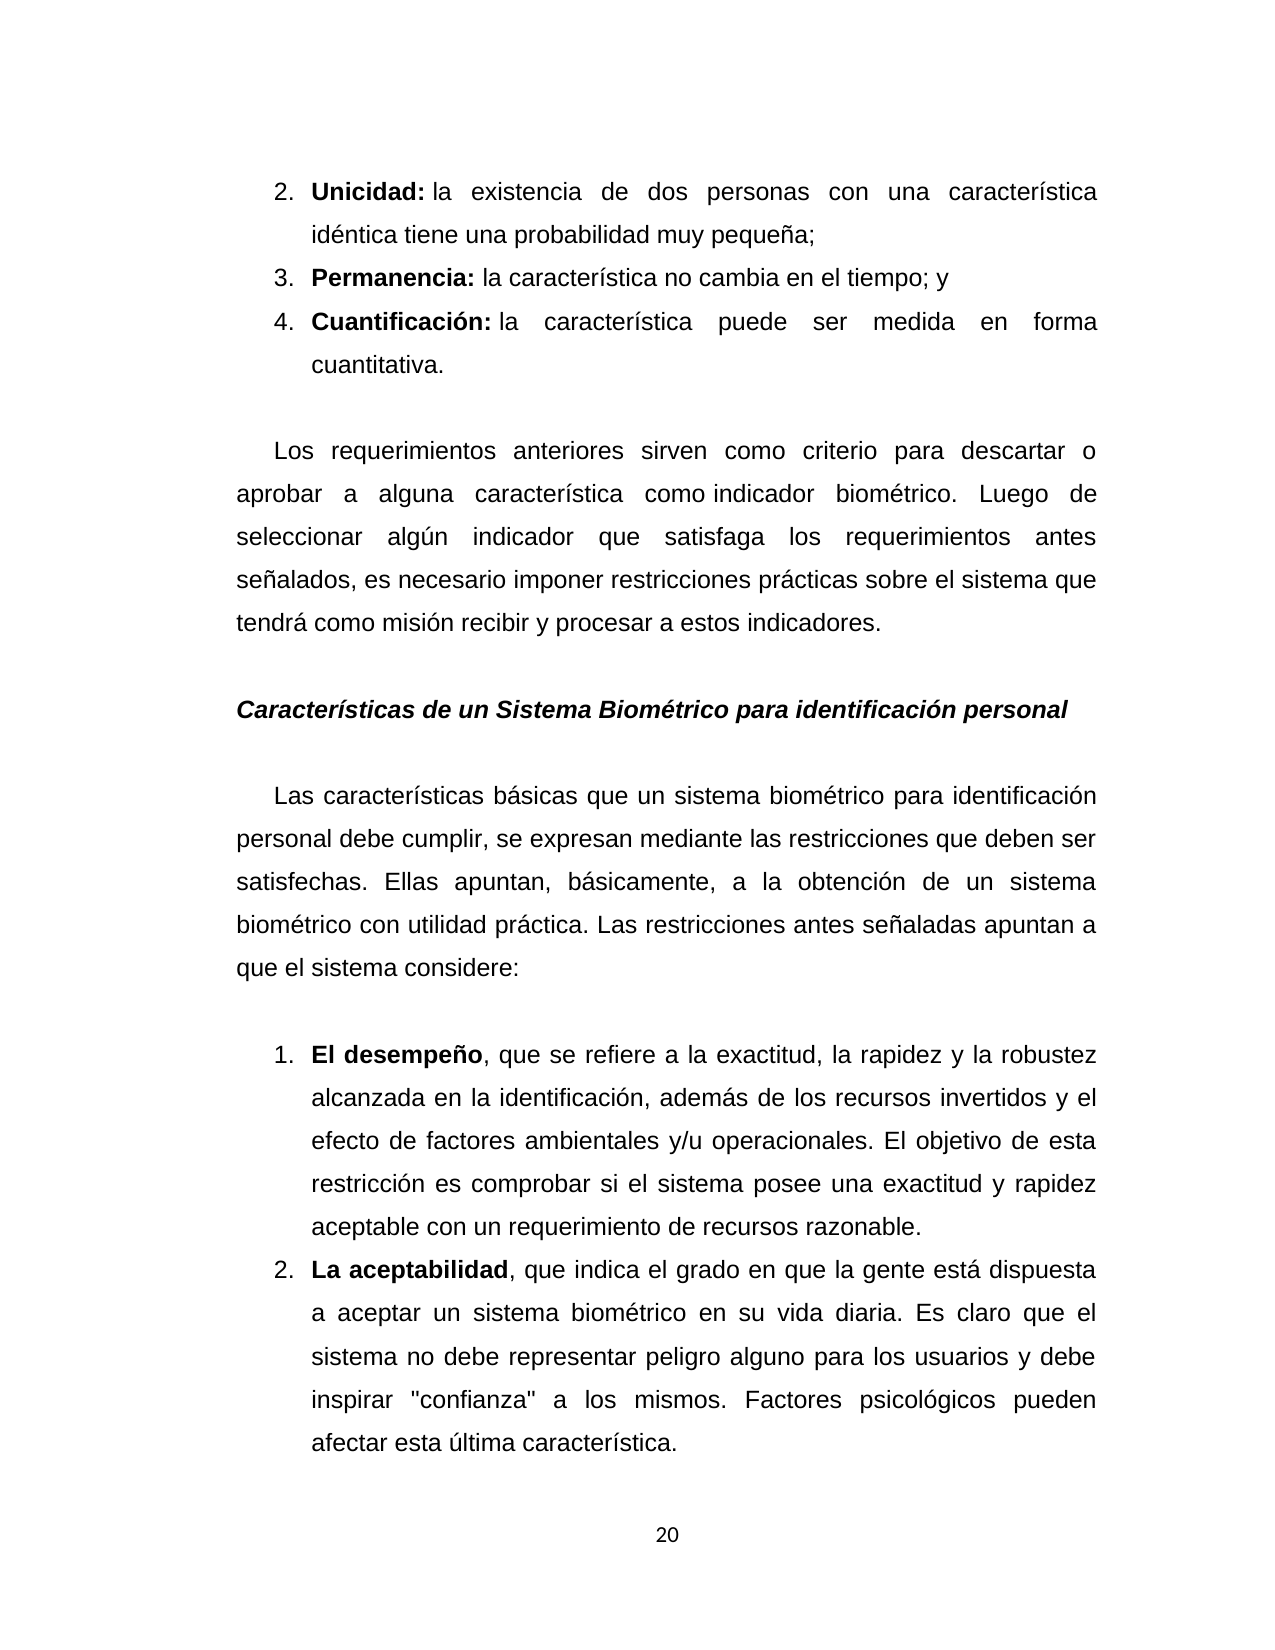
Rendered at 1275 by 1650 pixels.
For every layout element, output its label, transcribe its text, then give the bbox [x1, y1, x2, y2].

text Características de un Sistema Biométrico para identificación personal [236, 695, 1098, 723]
text Los requerimientos anteriores sirven como criterio para descartar o aprobar a alguna característica como indicador biométrico. Luego de seleccionar algún indicador que satisfaga los requerimientos antes señalados, es necesario imponer restricciones prácticas sobre el sistema que tendrá como misión recibir y procesar a estos indicadores. [236, 436, 1098, 637]
list Permanencia: la característica no cambia en el tiempo; y [274, 263, 1098, 292]
list Unicidad: la existencia de dos personas con una característica idéntica tiene una probabilidad muy pequeña; [274, 177, 1098, 249]
text Las características básicas que un sistema biométrico para identificación personal debe cumplir, se expresan mediante las restricciones que deben ser satisfechas. Ellas apuntan, básicamente, a la obtención de un sistema biométrico con utilidad práctica. Las restricciones antes señaladas apuntan a que el sistema considere: [236, 781, 1098, 982]
list Cuantificación: la característica puede ser medida en forma cuantitativa. [274, 307, 1098, 378]
list La aceptabilidad, que indica el grado en que la gente está dispuesta a aceptar un sistema biométrico en su vida diaria. Es claro que el sistema no debe representar peligro alguno para los usuarios y debe inspirar "confianza" a los mismos. Factores psicológicos pueden afectar esta última característica. [274, 1255, 1098, 1457]
list El desempeño, que se refiere a la exactitud, la rapidez y la robustez alcanzada en la identificación, además de los recursos invertidos y el efecto de factores ambientales y/u operacionales. El objetivo de esta restricción es comprobar si el sistema posee una exactitud y rapidez aceptable con un requerimiento de recursos razonable. [274, 1040, 1098, 1241]
